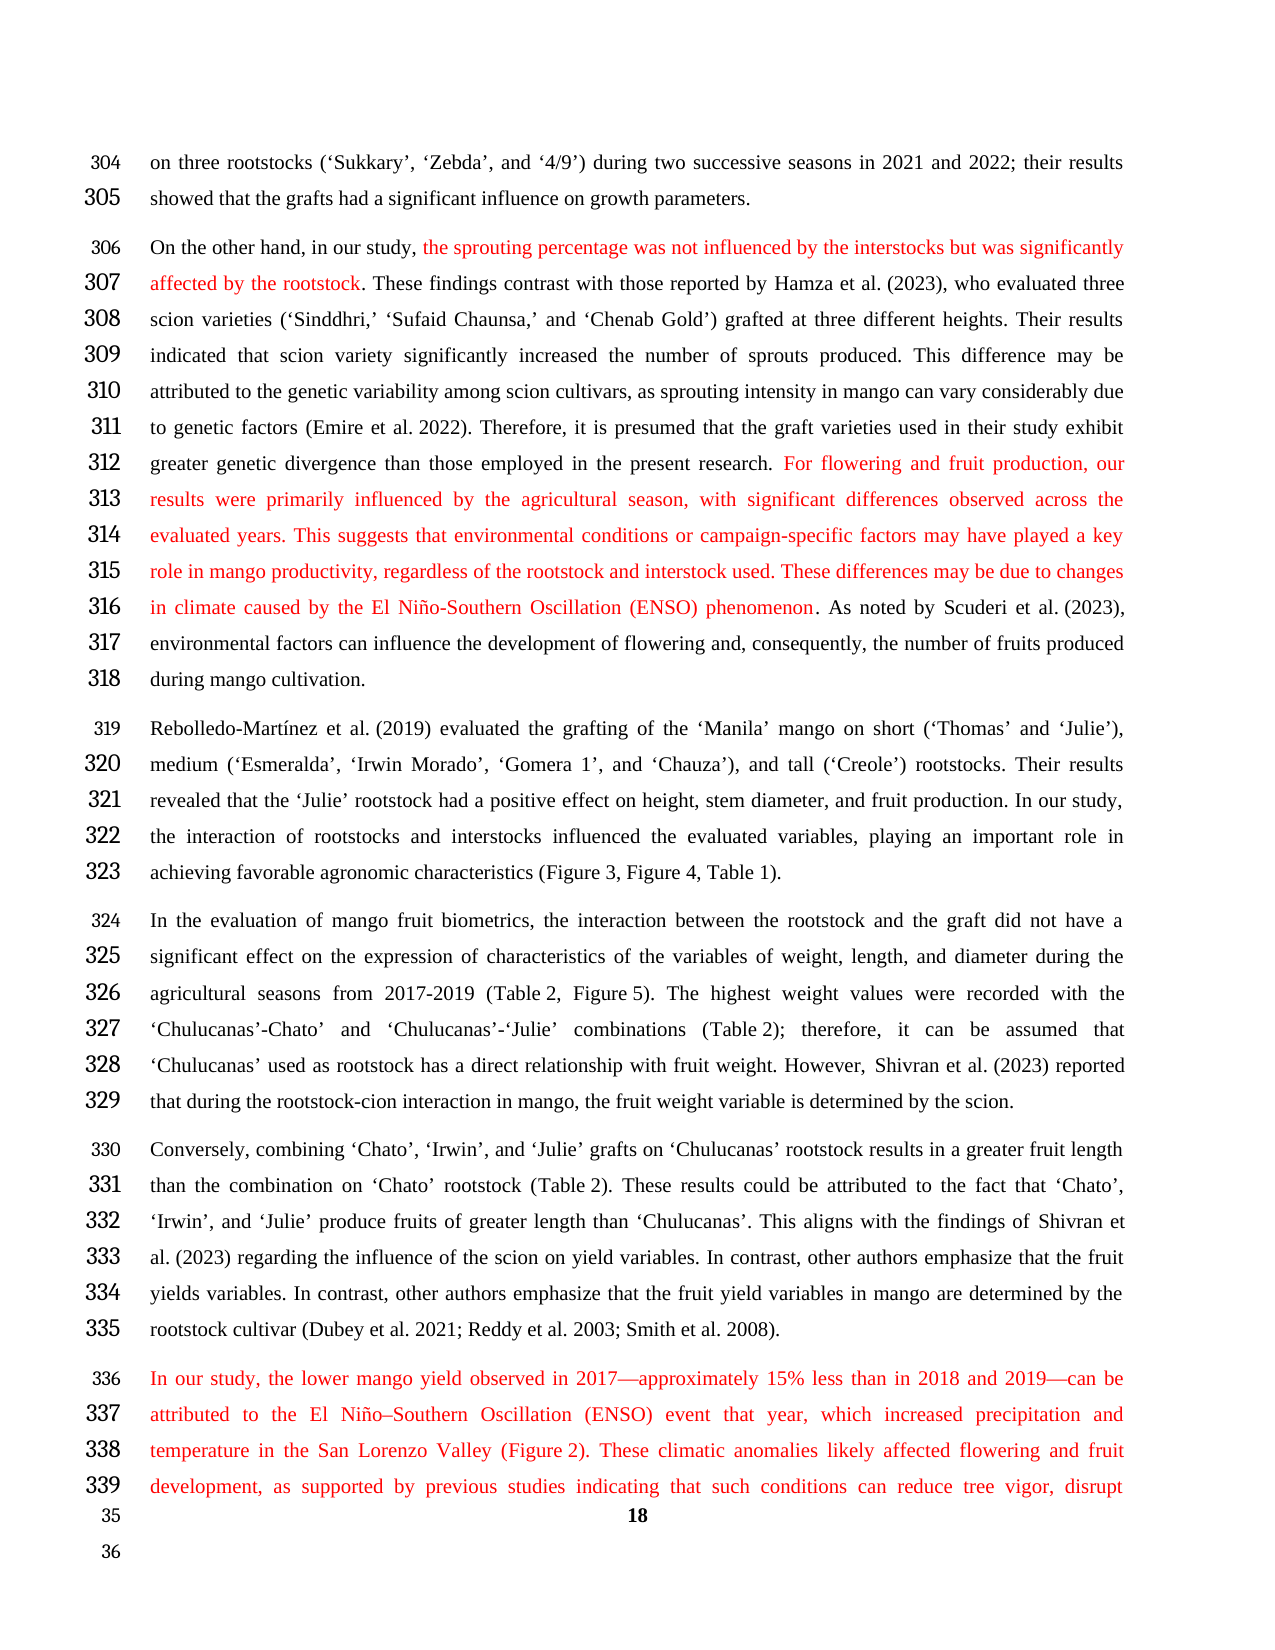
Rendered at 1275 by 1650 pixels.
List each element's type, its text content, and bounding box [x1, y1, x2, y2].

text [150, 1366, 1125, 1498]
text Conversely, combining ‘Chato’, ‘Irwin’, and ‘Julie’ grafts on ‘Chulucanas’ rootstock results in a greater fruit length than the combination on ‘Chato’ rootstock (Table 2). These results could be attributed to the fact that ‘Chato’, ‘Irwin’, and ‘Julie’ produce fruits of greater length than ‘Chulucanas’. This aligns with the findings of Shivran et al. (2023) regarding the influence of the scion on yield variables. In contrast, other authors emphasize that the fruit yields variables. In contrast, other authors emphasize that the fruit yield variables in mango are determined by the rootstock cultivar (Dubey et al. 2021; Reddy et al. 2003; Smith et al. 2008). [150, 1137, 1125, 1341]
text On the other hand, in our study, the sprouting percentage was not influenced by the interstocks but was significantly affected by the rootstock. These findings contrast with those reported by Hamza et al. (2023), who evaluated three scion varieties (‘Sinddhri,’ ‘Sufaid Chaunsa,’ and ‘Chenab Gold’) grafted at three different heights. Their results indicated that scion variety significantly increased the number of sprouts produced. This difference may be attributed to the genetic variability among scion cultivars, as sprouting intensity in mango can vary considerably due to genetic factors (Emire et al. 2022). Therefore, it is presumed that the graft varieties used in their study exhibit greater genetic divergence than those employed in the present research. For flowering and fruit production, our results were primarily influenced by the agricultural season, with significant differences observed across the evaluated years. This suggests that environmental conditions or campaign-specific factors may have played a key role in mango productivity, regardless of the rootstock and interstock used. These differences may be due to changes in climate caused by the El Niño-Southern Oscillation (ENSO) phenomenon. As noted by Scuderi et al. (2023), environmental factors can influence the development of flowering and, consequently, the number of fruits produced during mango cultivation. [150, 234, 1125, 691]
text In the evaluation of mango fruit biometrics, the interaction between the rootstock and the graft did not have a significant effect on the expression of characteristics of the variables of weight, length, and diameter during the agricultural seasons from 2017-2019 (Table 2, Figure 5). The highest weight values were recorded with the ‘Chulucanas’-Chato’ and ‘Chulucanas’-‘Julie’ combinations (Table 2); therefore, it can be assumed that ‘Chulucanas’ used as rootstock has a direct relationship with fruit weight. However, Shivran et al. (2023) reported that during the rootstock-cion interaction in mango, the fruit weight variable is determined by the scion. [150, 908, 1125, 1113]
text Rebolledo-Martínez et al. (2019) evaluated the grafting of the ‘Manila’ mango on short (‘Thomas’ and ‘Julie’), medium (‘Esmeralda’, ‘Irwin Morado’, ‘Gomera 1’, and ‘Chauza’), and tall (‘Creole’) rootstocks. Their results revealed that the ‘Julie’ rootstock had a positive effect on height, stem diameter, and fruit production. In our study, the interaction of rootstocks and interstocks influenced the evaluated variables, playing an important role in achieving favorable agronomic characteristics (Figure 3, Figure 4, Table 1). [150, 716, 1125, 884]
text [150, 150, 1125, 210]
